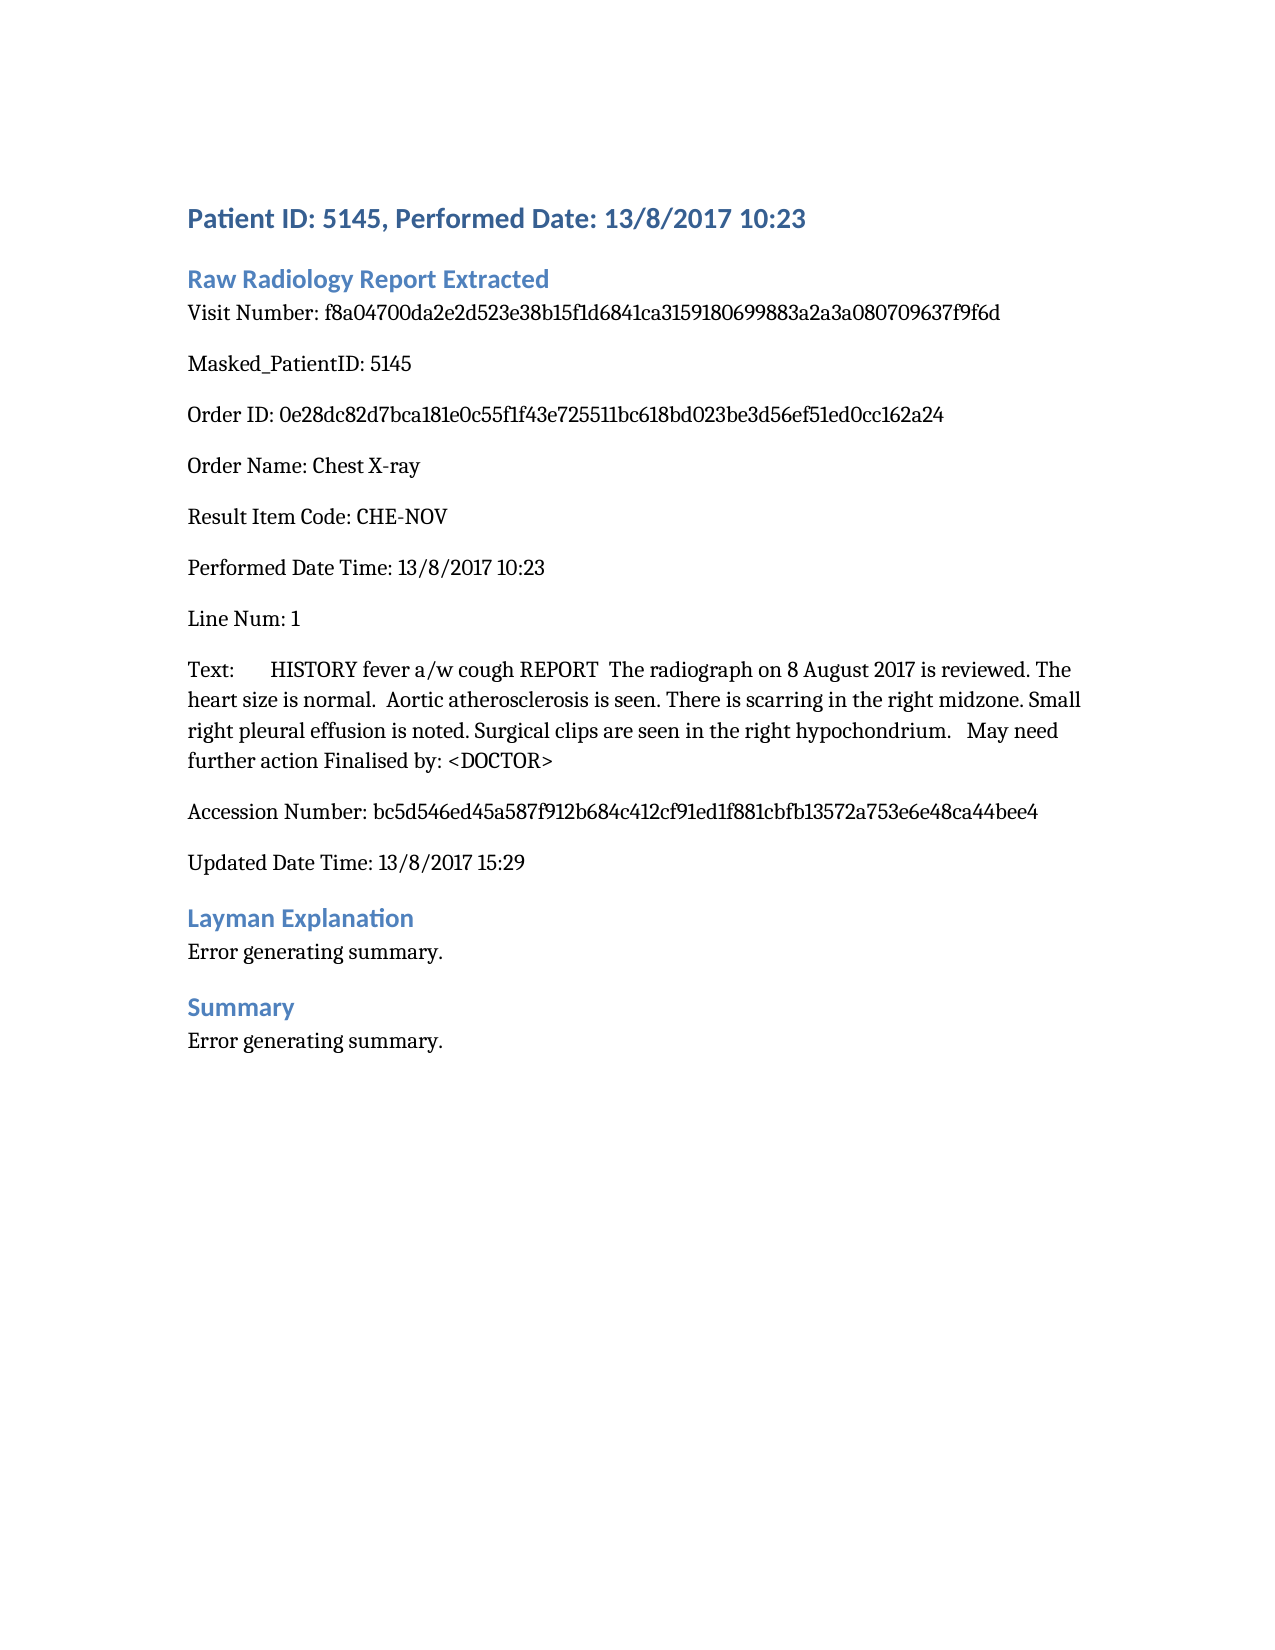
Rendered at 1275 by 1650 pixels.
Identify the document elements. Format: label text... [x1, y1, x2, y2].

text Line Num: 1 [187, 606, 1087, 632]
text Error generating summary. [187, 939, 1087, 965]
text Error generating summary. [187, 1028, 1087, 1054]
text Masked_PatientID: 5145 [187, 351, 1087, 377]
text Order ID: 0e28dc82d7bca181e0c55f1f43e725511bc618bd023be3d56ef51ed0cc162a24 [187, 402, 1087, 428]
text Result Item Code: CHE-NOV [187, 504, 1087, 530]
subtitle Raw Radiology Report Extracted [187, 262, 1087, 295]
subtitle Patient ID: 5145, Performed Date: 13/8/2017 10:23 [187, 200, 1087, 236]
text Order Name: Chest X-ray [187, 453, 1087, 479]
text Visit Number: f8a04700da2e2d523e38b15f1d6841ca3159180699883a2a3a080709637f9f6d [187, 300, 1087, 326]
text Accession Number: bc5d546ed45a587f912b684c412cf91ed1f881cbfb13572a753e6e48ca44bee4 [187, 799, 1087, 825]
subtitle Summary [187, 990, 1087, 1023]
text Text: HISTORY fever a/w cough REPORT The radiograph on 8 August 2017 is reviewed. The heart size is normal. Aortic atherosclerosis is seen. There is scarring in the right midzone. Small right pleural effusion is noted. Surgical clips are seen in the right hypochondrium. May need further action Finalised by: <DOCTOR> [187, 657, 1087, 774]
text Updated Date Time: 13/8/2017 15:29 [187, 850, 1087, 876]
text Performed Date Time: 13/8/2017 10:23 [187, 555, 1087, 581]
subtitle Layman Explanation [187, 901, 1087, 934]
